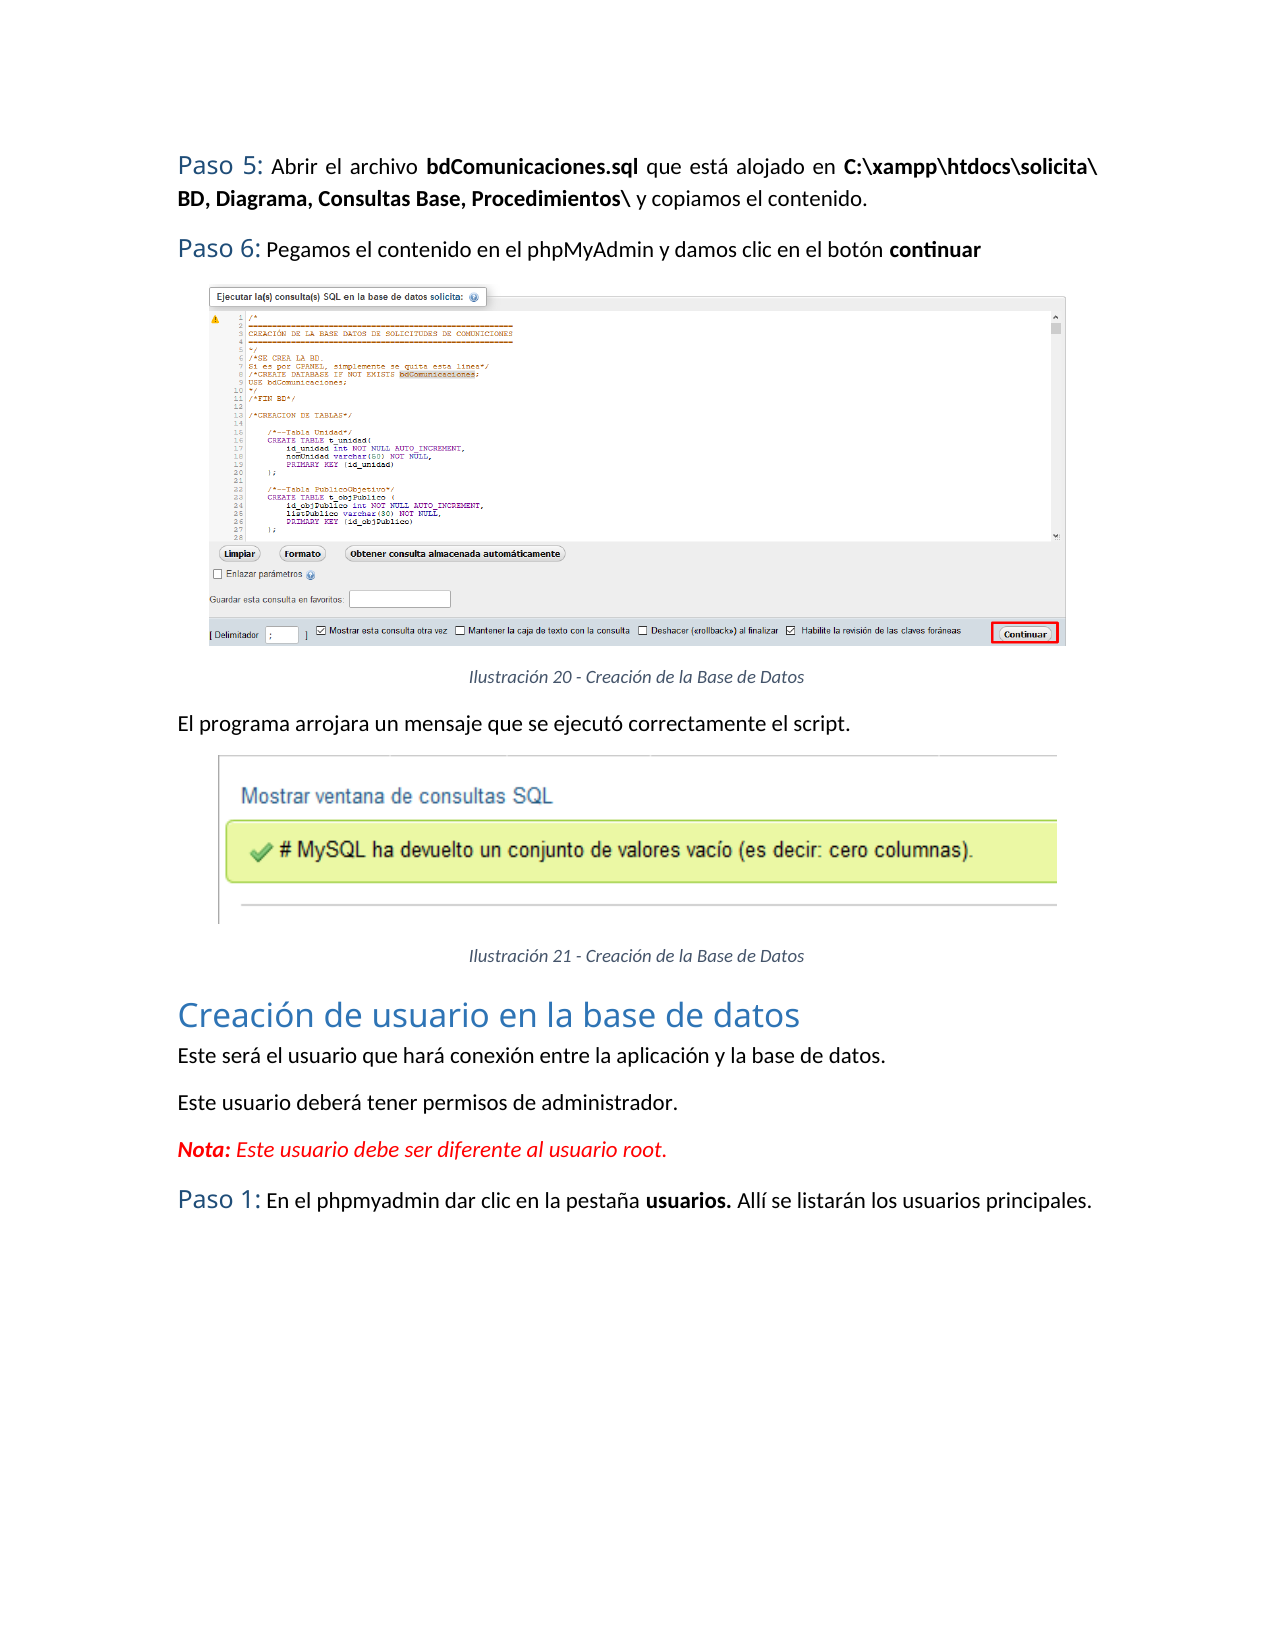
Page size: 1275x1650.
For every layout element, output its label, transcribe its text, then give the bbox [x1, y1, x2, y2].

text Ilustración 21 - Creación de la Base de Datos [177, 944, 1098, 967]
text Este usuario deberá tener permisos de administrador. [177, 1088, 1098, 1116]
subtitle Creación de usuario en la base de datos [177, 992, 1098, 1037]
text Paso 6: Pegamos el contenido en el phpMyAdmin y damos clic en el botón continuar [177, 231, 1098, 265]
picture [209, 284, 1066, 646]
text Ilustración 20 - Creación de la Base de Datos [177, 665, 1098, 688]
text Paso 5: Abrir el archivo bdComunicaciones.sql que está alojado en C:\xampp\htdocs\solicita\ BD, Diagrama, Consultas Base, Procedimientos\ y copiamos el contenido. [177, 148, 1098, 212]
text Nota: Este usuario debe ser diferente al usuario root. [177, 1135, 1098, 1163]
picture [218, 755, 1057, 924]
text Este será el usuario que hará conexión entre la aplicación y la base de datos. [177, 1041, 1098, 1069]
text Paso 1: En el phpmyadmin dar clic en la pestaña usuarios. Allí se listarán los usuarios principales. [177, 1182, 1098, 1216]
text El programa arrojara un mensaje que se ejecutó correctamente el script. [177, 709, 1098, 737]
